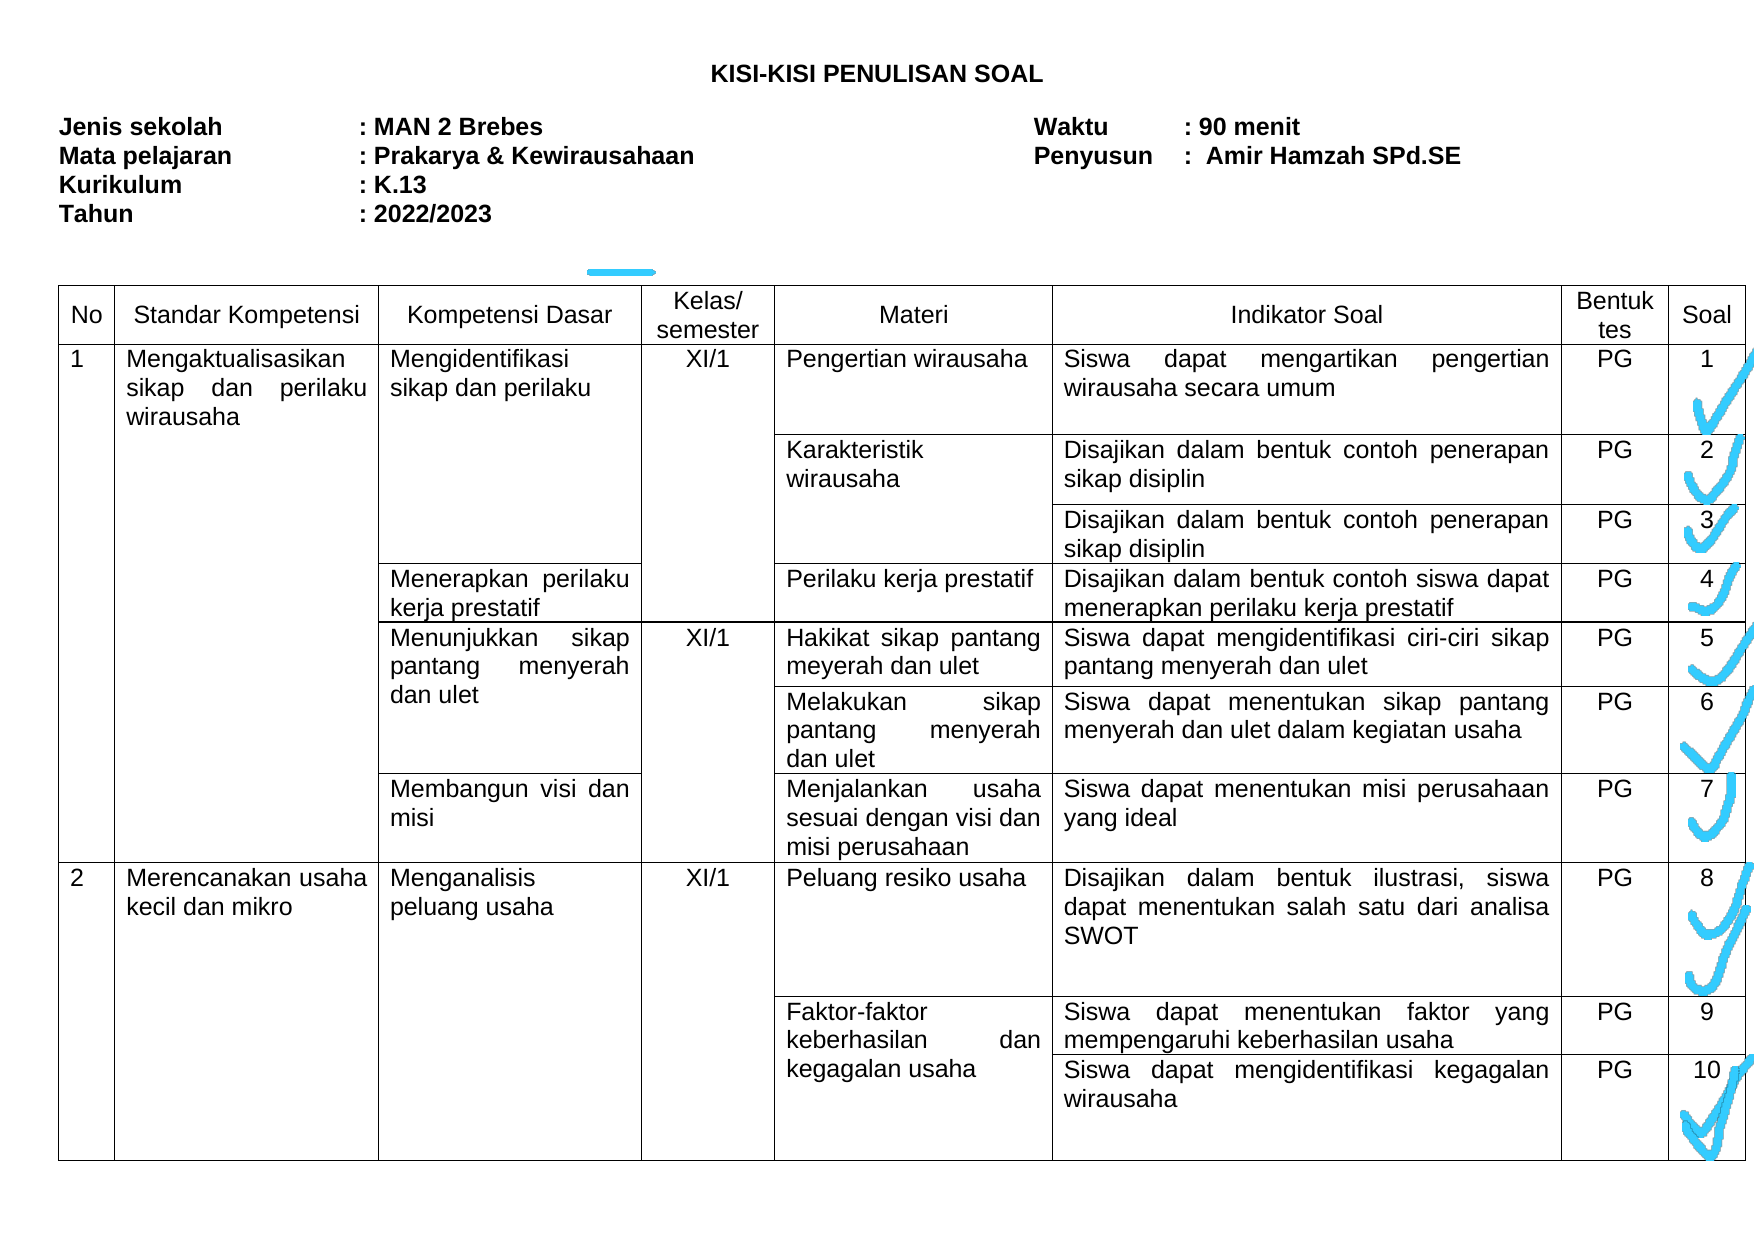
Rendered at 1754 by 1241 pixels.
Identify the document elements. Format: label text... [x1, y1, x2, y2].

table_cell 10 [1669, 1055, 1682, 1160]
table_header Indikator Soal [1053, 286, 1561, 343]
table_cell XI/1 [642, 623, 774, 862]
table_cell Menunjukkan sikap pantang menyerah dan ulet [379, 623, 641, 773]
table_cell Siswa dapat menentukan sikap pantang menyerah dan ulet dalam kegiatan usaha [1053, 687, 1561, 773]
table_cell Disajikan dalam bentuk contoh penerapan sikap disiplin [1053, 435, 1561, 504]
table_cell XI/1 [642, 863, 774, 1160]
table_cell 2 [59, 863, 114, 1160]
text KISI-KISI PENULISAN SOAL [58, 58, 1695, 87]
table_cell Mengidentifikasi sikap dan perilaku [379, 345, 641, 563]
picture [587, 269, 656, 276]
picture [1680, 1054, 1754, 1161]
table_cell PG [1562, 863, 1668, 996]
table_cell Disajikan dalam bentuk ilustrasi, siswa dapat menentukan salah satu dari analisa SWOT [1053, 863, 1561, 996]
table_cell PG [1562, 435, 1668, 504]
table_cell Menganalisis peluang usaha [379, 863, 641, 1160]
table_cell 5 [1669, 623, 1688, 686]
table_cell Menerapkan perilaku kerja prestatif [379, 564, 641, 621]
table_cell XI/1 [642, 345, 774, 621]
text Mata pelajaran : Prakarya & Kewirausahaan Penyusun : Amir Hamzah SPd.SE [58, 141, 1695, 170]
table_cell 1 [1669, 345, 1693, 434]
table_cell 3 [1669, 505, 1745, 563]
table_cell 9 [1669, 997, 1745, 1054]
table_header Bentuk tes [1562, 286, 1668, 343]
table_cell Mengaktualisasikan sikap dan perilaku wirausaha [115, 345, 378, 862]
table_cell Hakikat sikap pantang meyerah dan ulet [775, 623, 1052, 686]
table_cell Siswa dapat menentukan misi perusahaan yang ideal [1053, 774, 1561, 862]
table_cell Melakukan sikap pantang menyerah dan ulet [775, 687, 1052, 773]
table_cell Karakteristik wirausaha [775, 435, 1052, 563]
table_header Materi [775, 286, 1052, 343]
picture [1680, 621, 1754, 842]
table_cell Merencanakan usaha kecil dan mikro [115, 863, 378, 1160]
picture [1684, 343, 1754, 553]
table_cell Disajikan dalam bentuk contoh penerapan sikap disiplin [1053, 505, 1561, 563]
table_cell 8 [1669, 863, 1688, 996]
table_cell Pengertian wirausaha [775, 345, 1052, 434]
table_cell PG [1562, 997, 1668, 1054]
table_cell Siswa dapat mengidentifikasi kegagalan wirausaha [1053, 1055, 1561, 1160]
text Kurikulum : K.13 [58, 170, 1695, 199]
table_cell PG [1562, 1055, 1668, 1160]
table_cell PG [1562, 774, 1668, 862]
table_header No [59, 286, 114, 343]
table_cell Disajikan dalam bentuk contoh siswa dapat menerapkan perilaku kerja prestatif [1053, 564, 1561, 621]
table_cell Peluang resiko usaha [775, 863, 1052, 996]
table_cell PG [1562, 505, 1668, 563]
table_cell 4 [1669, 564, 1745, 621]
table_cell Membangun visi dan misi [379, 774, 641, 862]
table_cell PG [1562, 687, 1668, 773]
table_cell PG [1562, 345, 1668, 434]
table_cell PG [1562, 623, 1668, 686]
picture [1685, 862, 1754, 996]
table_header Soal [1669, 286, 1745, 343]
text Tahun : 2022/2023 [58, 199, 1695, 227]
table_cell 2 [1669, 435, 1684, 504]
picture [1688, 562, 1741, 616]
table_cell Siswa dapat menentukan faktor yang mempengaruhi keberhasilan usaha [1053, 997, 1561, 1054]
table_cell PG [1562, 564, 1668, 621]
table_cell 7 [1669, 774, 1745, 862]
table_header Kelas/ semester [642, 286, 774, 343]
table_cell Perilaku kerja prestatif [775, 564, 1052, 621]
table_cell Faktor-faktor keberhasilan dan kegagalan usaha [775, 997, 1052, 1160]
table_cell Siswa dapat mengartikan pengertian wirausaha secara umum [1053, 345, 1561, 434]
table_header Standar Kompetensi [115, 286, 378, 343]
table_cell Menjalankan usaha sesuai dengan visi dan misi perusahaan [775, 774, 1052, 862]
table_cell Siswa dapat mengidentifikasi ciri-ciri sikap pantang menyerah dan ulet [1053, 623, 1561, 686]
table_header Kompetensi Dasar [379, 286, 641, 343]
text Jenis sekolah : MAN 2 Brebes Waktu : 90 menit [58, 112, 1695, 141]
table_cell 1 [59, 345, 114, 862]
